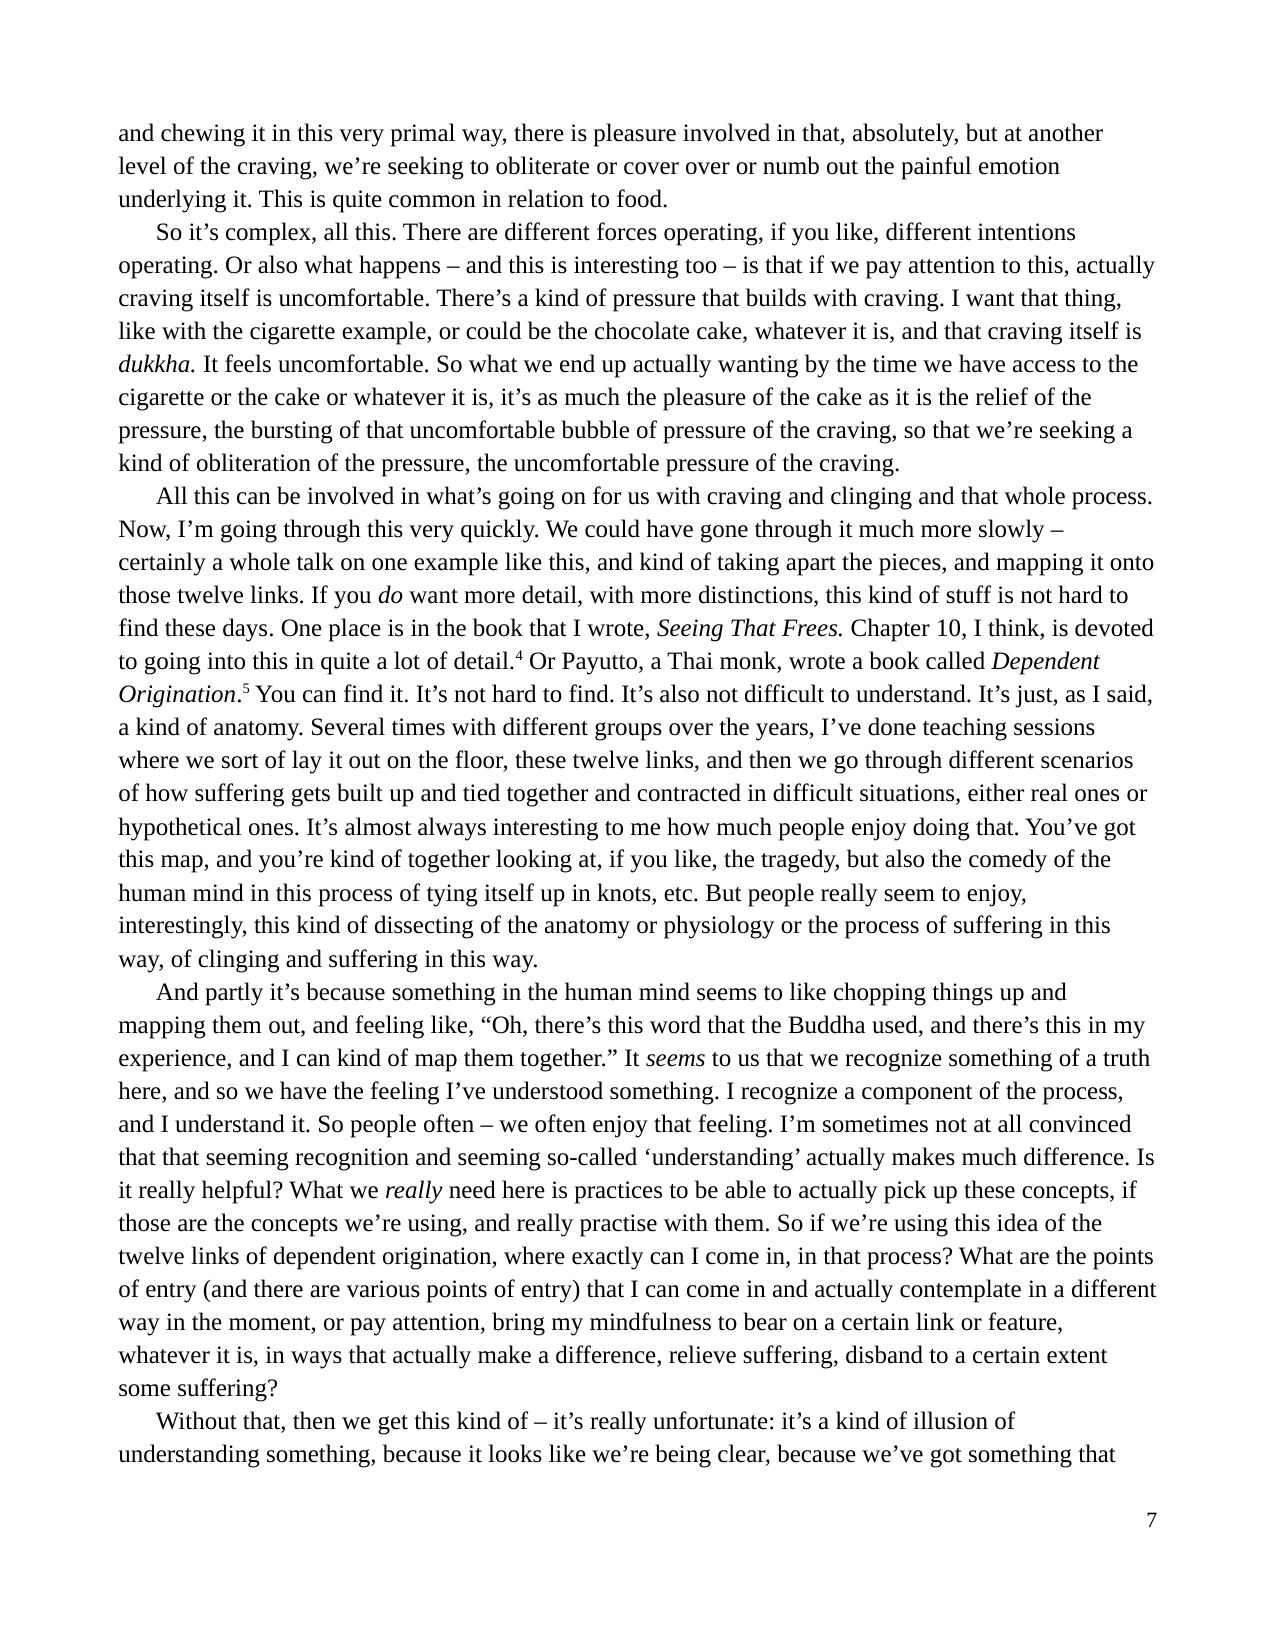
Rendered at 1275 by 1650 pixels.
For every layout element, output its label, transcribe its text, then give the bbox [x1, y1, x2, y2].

text And partly it’s because something in the human mind seems to like chopping things up and mapping them out, and feeling like, “Oh, there’s this word that the Buddha used, and there’s this in my experience, and I can kind of map them together.” It seems to us that we recognize something of a truth here, and so we have the feeling I’ve understood something. I recognize a component of the process, and I understand it. So people often – we often enjoy that feeling. I’m sometimes not at all convinced that that seeming recognition and seeming so-called ‘understanding’ actually makes much difference. Is it really helpful? What we really need here is practices to be able to actually pick up these concepts, if those are the concepts we’re using, and really practise with them. So if we’re using this idea of the twelve links of dependent origination, where exactly can I come in, in that process? What are the points of entry (and there are various points of entry) that I can come in and actually contemplate in a different way in the moment, or pay attention, bring my mindfulness to bear on a certain link or feature, whatever it is, in ways that actually make a difference, relieve suffering, disband to a certain extent some suffering? [118, 977, 1157, 1402]
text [118, 1406, 1157, 1468]
text So it’s complex, all this. There are different forces operating, if you like, different intentions operating. Or also what happens – and this is interesting too – is that if we pay attention to this, actually craving itself is uncomfortable. There’s a kind of pressure that builds with craving. I want that thing, like with the cigarette example, or could be the chocolate cake, whatever it is, and that craving itself is dukkha. It feels uncomfortable. So what we end up actually wanting by the time we have access to the cigarette or the cake or whatever it is, it’s as much the pleasure of the cake as it is the relief of the pressure, the bursting of that uncomfortable bubble of pressure of the craving, so that we’re seeking a kind of obliteration of the pressure, the uncomfortable pressure of the craving. [118, 217, 1157, 477]
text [118, 118, 1157, 213]
text All this can be involved in what’s going on for us with craving and clinging and that whole process. Now, I’m going through this very quickly. We could have gone through it much more slowly – certainly a whole talk on one example like this, and kind of taking apart the pieces, and mapping it onto those twelve links. If you do want more detail, with more distinctions, this kind of stuff is not hard to find these days. One place is in the book that I wrote, Seeing That Frees. Chapter 10, I think, is devoted to going into this in quite a lot of detail.4 Or Payutto, a Thai monk, wrote a book called Dependent Origination.5 You can find it. It’s not hard to find. It’s also not difficult to understand. It’s just, as I said, a kind of anatomy. Several times with different groups over the years, I’ve done teaching sessions where we sort of lay it out on the floor, these twelve links, and then we go through different scenarios of how suffering gets built up and tied together and contracted in difficult situations, either real ones or hypothetical ones. It’s almost always interesting to me how much people enjoy doing that. You’ve got this map, and you’re kind of together looking at, if you like, the tragedy, but also the comedy of the human mind in this process of tying itself up in knots, etc. But people really seem to enjoy, interestingly, this kind of dissecting of the anatomy or physiology or the process of suffering in this way, of clinging and suffering in this way. [118, 481, 1157, 972]
